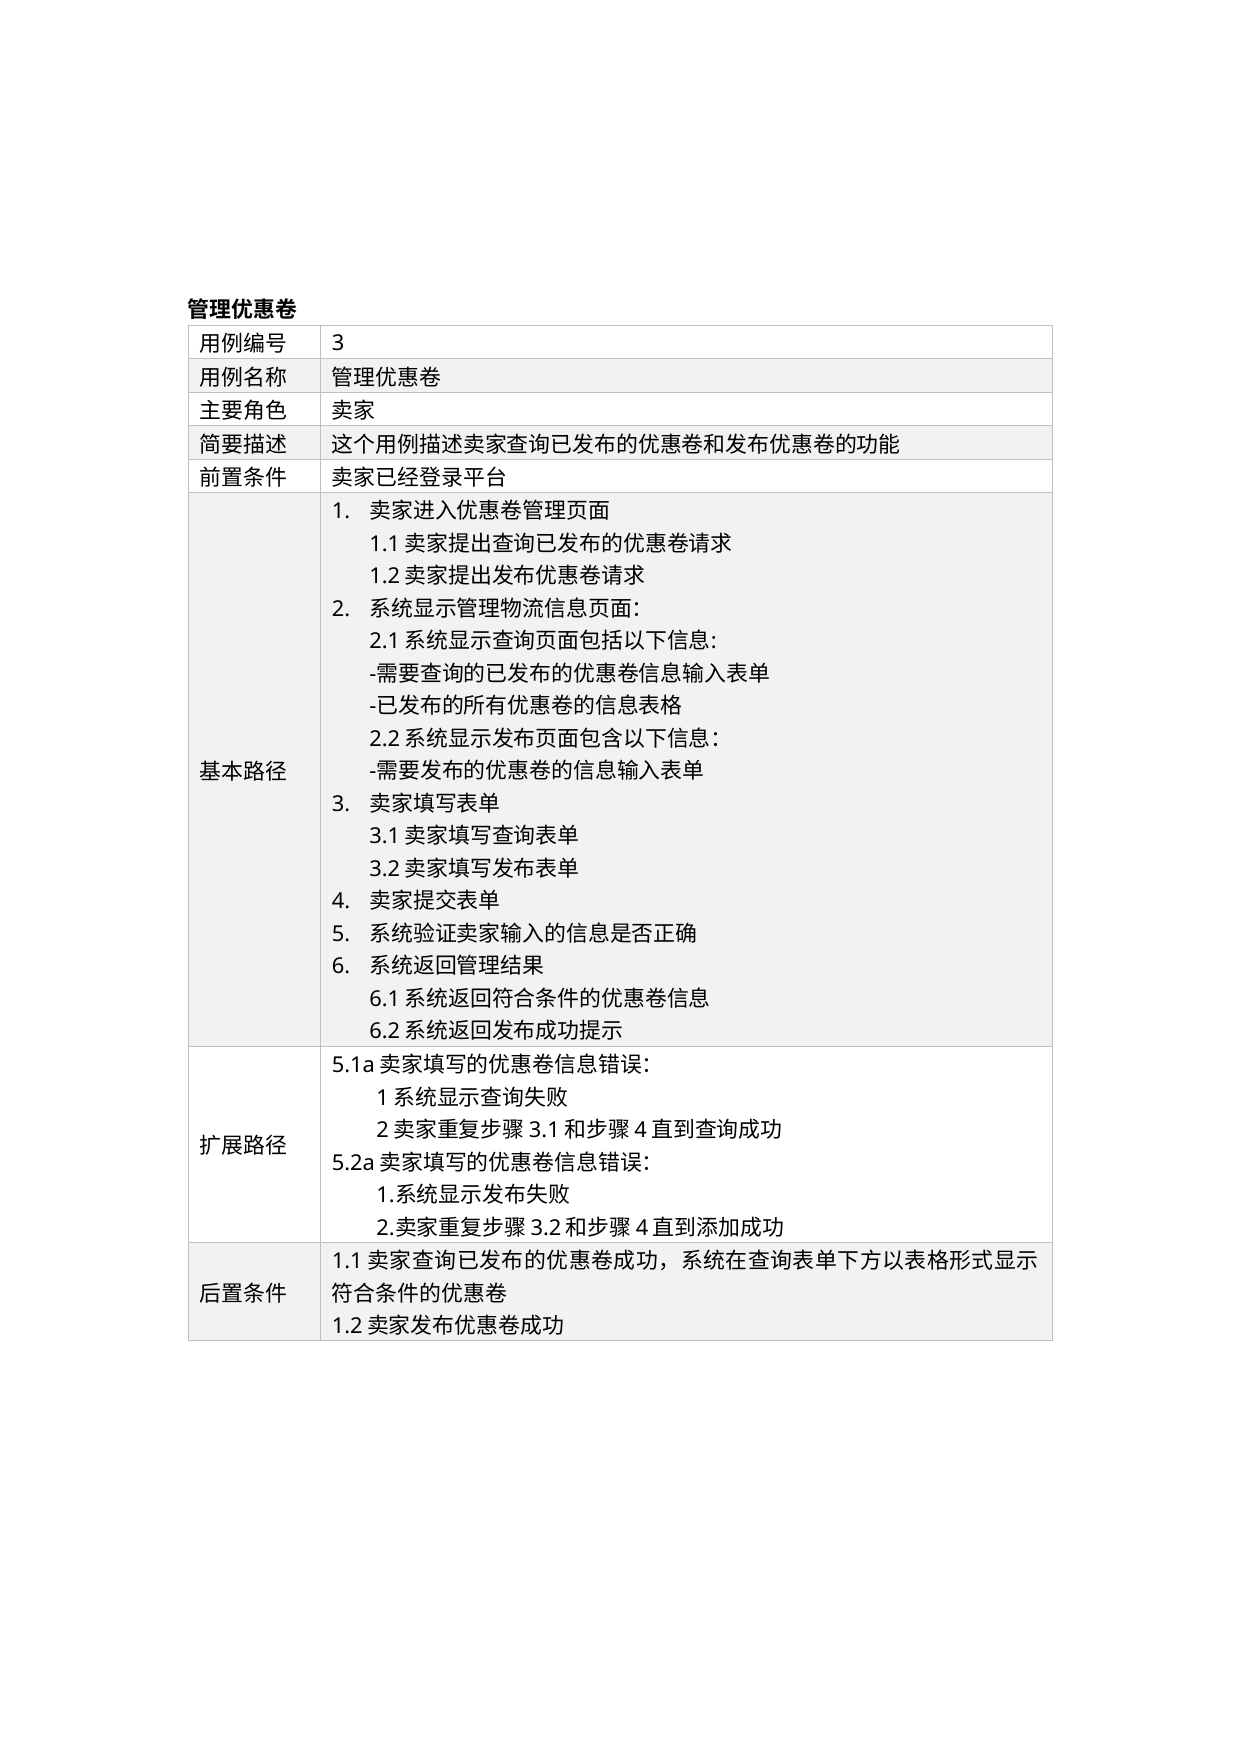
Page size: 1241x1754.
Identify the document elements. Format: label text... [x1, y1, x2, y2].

table_cell 简要描述 [189, 426, 320, 459]
table_cell 扩展路径 [189, 1047, 320, 1242]
table_cell 用例名称 [189, 359, 320, 392]
table_header 用例编号 [189, 326, 320, 358]
table_cell 基本路径 [189, 493, 320, 1046]
table_cell 卖家进入优惠卷管理页面 1.1卖家提出查询已发布的优惠卷请求 1.2卖家提出发布优惠卷请求 系统显示管理物流信息页面： 2.1系统显示查询页面包括以下信息: -需要查询的已发布的优惠卷信息输入表单 -已发布的所有优惠卷的信息表格 2.2系统显示发布页面包含以下信息： -需要发布的优惠卷的信息输入表单 卖家填写表单 3.1卖家填写查询表单 3.2卖家填写发布表单 卖家提交表单 系统验证卖家输入的信息是否正确 系统返回管理结果 6.1系统返回符合条件的优惠卷信息 6.2系统返回发布成功提示 [321, 493, 1052, 1046]
table_cell 前置条件 [189, 460, 320, 492]
table_cell 后置条件 [189, 1243, 320, 1340]
table_cell 卖家 [321, 393, 1052, 425]
table_header 3 [321, 326, 1052, 358]
table_cell 卖家已经登录平台 [321, 460, 1052, 492]
table_cell 5.1a卖家填写的优惠卷信息错误： 1系统显示查询失败 2卖家重复步骤3.1和步骤4直到查询成功 5.2a卖家填写的优惠卷信息错误： 1.系统显示发布失败 2.卖家重复步骤3.2和步骤4直到添加成功 [321, 1047, 1052, 1242]
table_cell 管理优惠卷 [321, 359, 1052, 392]
text 管理优惠卷 [187, 292, 1053, 324]
table_cell 主要角色 [189, 393, 320, 425]
table_cell 这个用例描述卖家查询已发布的优惠卷和发布优惠卷的功能 [321, 426, 1052, 459]
table_cell 1.1卖家查询已发布的优惠卷成功，系统在查询表单下方以表格形式显示符合条件的优惠卷 1.2卖家发布优惠卷成功 [321, 1243, 1052, 1340]
